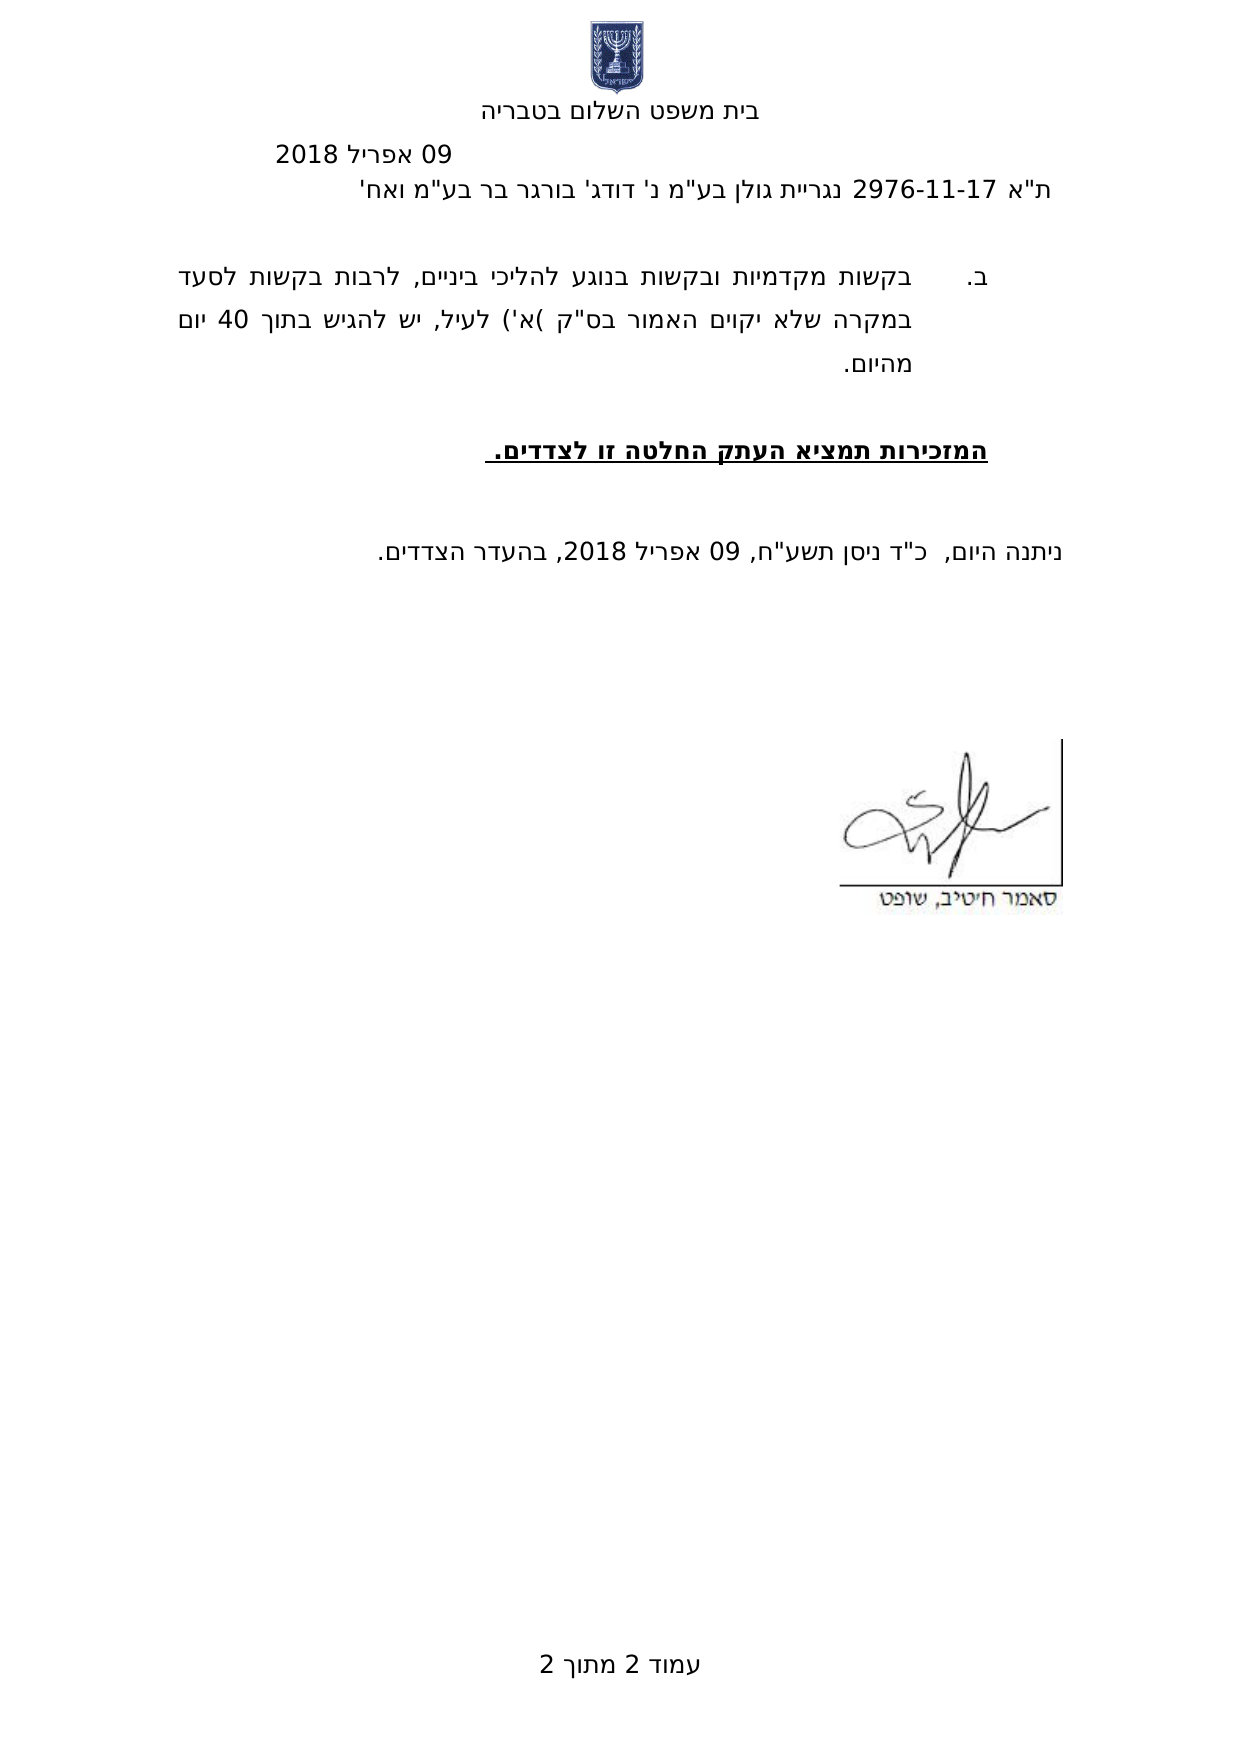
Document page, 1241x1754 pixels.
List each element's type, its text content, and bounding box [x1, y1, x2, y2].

text ב. בקשות מקדמיות ובקשות בנוגע להליכי ביניים, לרבות בקשות לסעד במקרה שלא יקוים האמור בס"ק )א') לעיל, יש להגיש בתוך 40 יום מהיום. [177, 262, 988, 378]
picture [585, 19, 647, 97]
text המזכירות תמציא העתק החלטה זו לצדדים. [177, 436, 988, 465]
text ניתנה היום, , , בהעדר הצדדים. [177, 537, 1063, 567]
